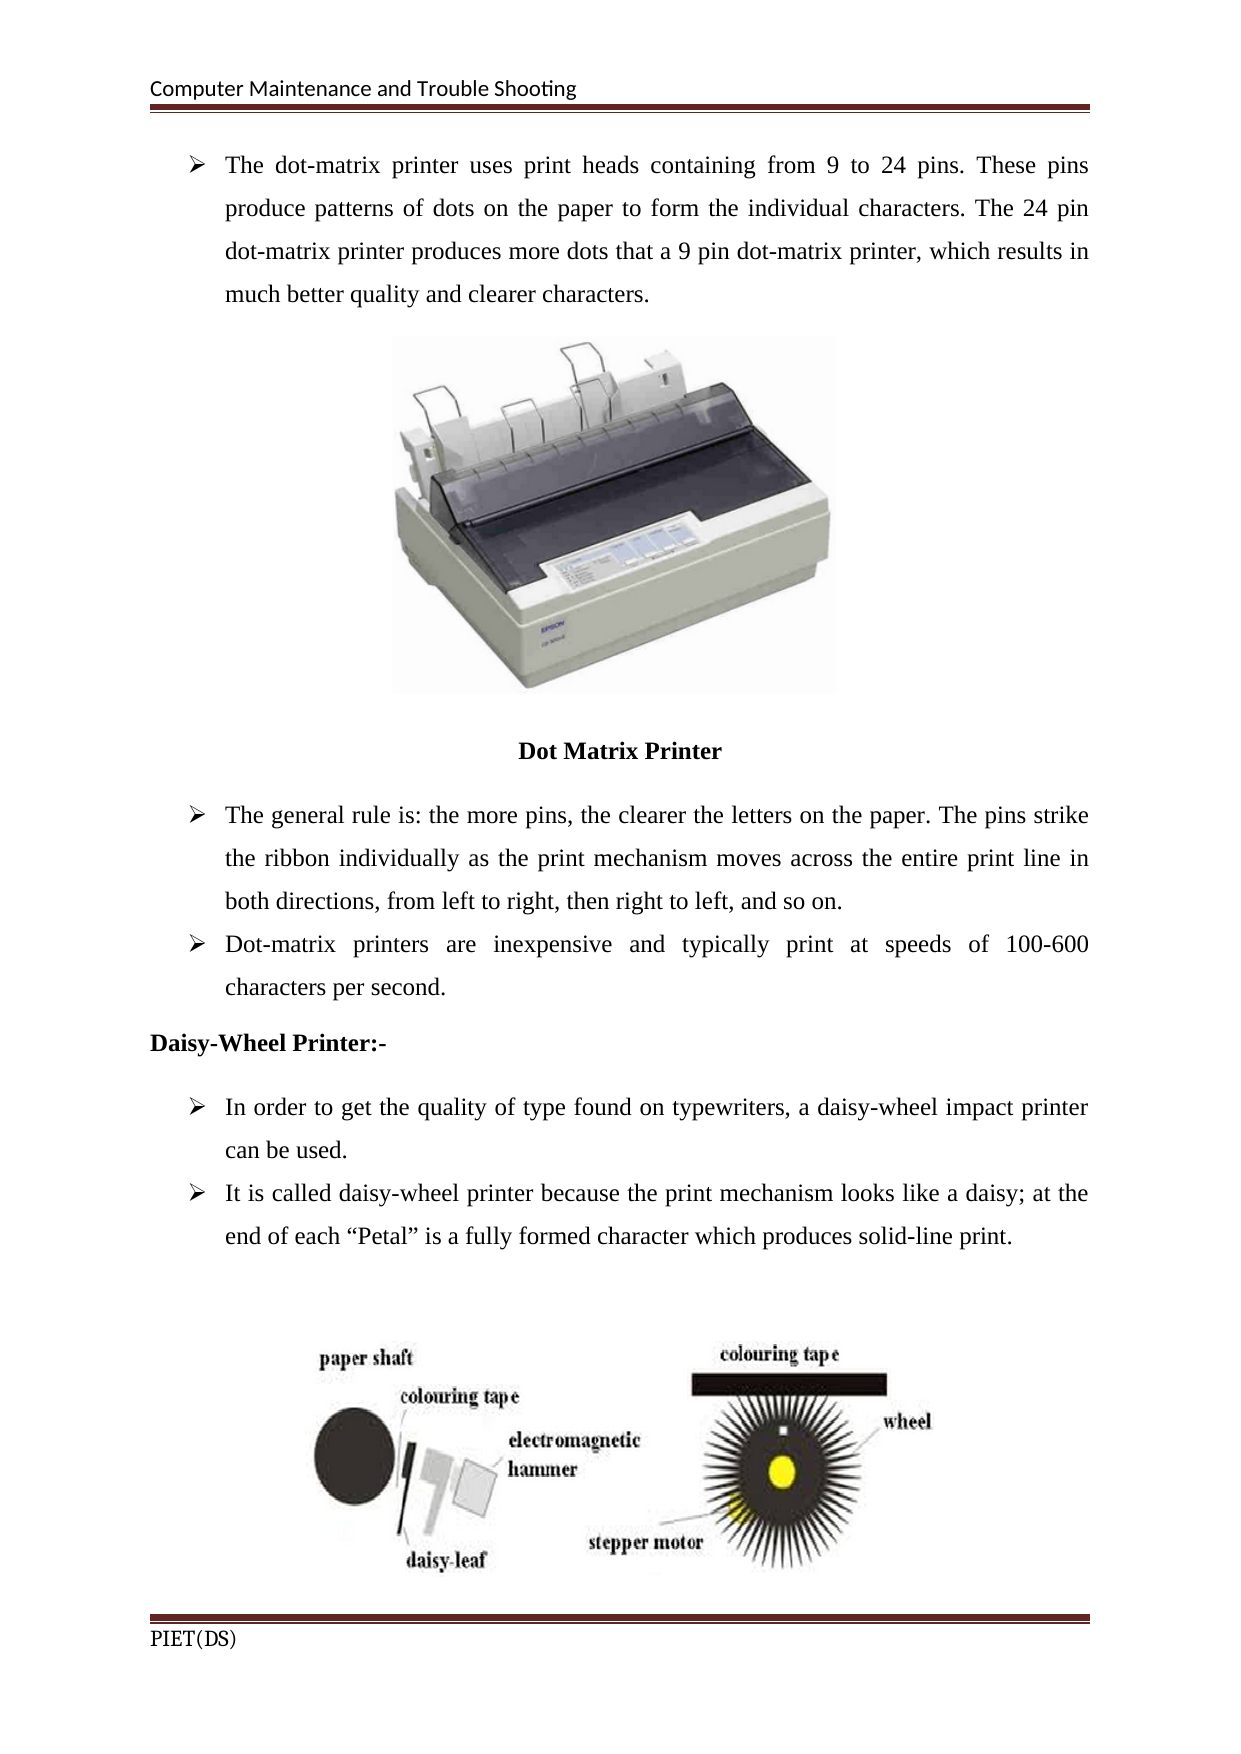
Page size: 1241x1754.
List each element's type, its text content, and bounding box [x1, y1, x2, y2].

list Following are Impact Printers [187, 236, 1090, 265]
text Dot Matrix Printer [150, 942, 1090, 971]
list The dot-matrix printer uses print heads containing from 9 to 24 pins. These pins produce patterns of dots on the paper to form the individual characters. The 24 pin dot-matrix printer produces more dots that a 9 pin dot-matrix printer, which results in much better quality and clearer characters. [187, 356, 1090, 514]
list It is called daisy-wheel printer because the print mechanism looks like a daisy; at the end of each “Petal” is a fully formed character which produces solid-line print. [187, 1384, 1090, 1456]
list An impact printer makes contact with the paper. It usually forms the print image by pressing an inked ribbon against the paper using a hammer or pins. [187, 150, 1090, 222]
list Dot-matrix printers are inexpensive and typically print at speeds of 100-600 characters per second. [187, 1135, 1090, 1207]
text Dot Matrix Printer [150, 292, 1090, 321]
list In order to get the quality of type found on typewriters, a daisy-wheel impact printer can be used. [187, 1298, 1090, 1370]
text Daisy-Wheel Printer:- [150, 1234, 1090, 1263]
picture [392, 540, 848, 907]
list The general rule is: the more pins, the clearer the letters on the paper. The pins strike the ribbon individually as the print mechanism moves across the entire print line in both directions, from left to right, then right to left, and so on. [187, 1006, 1090, 1121]
